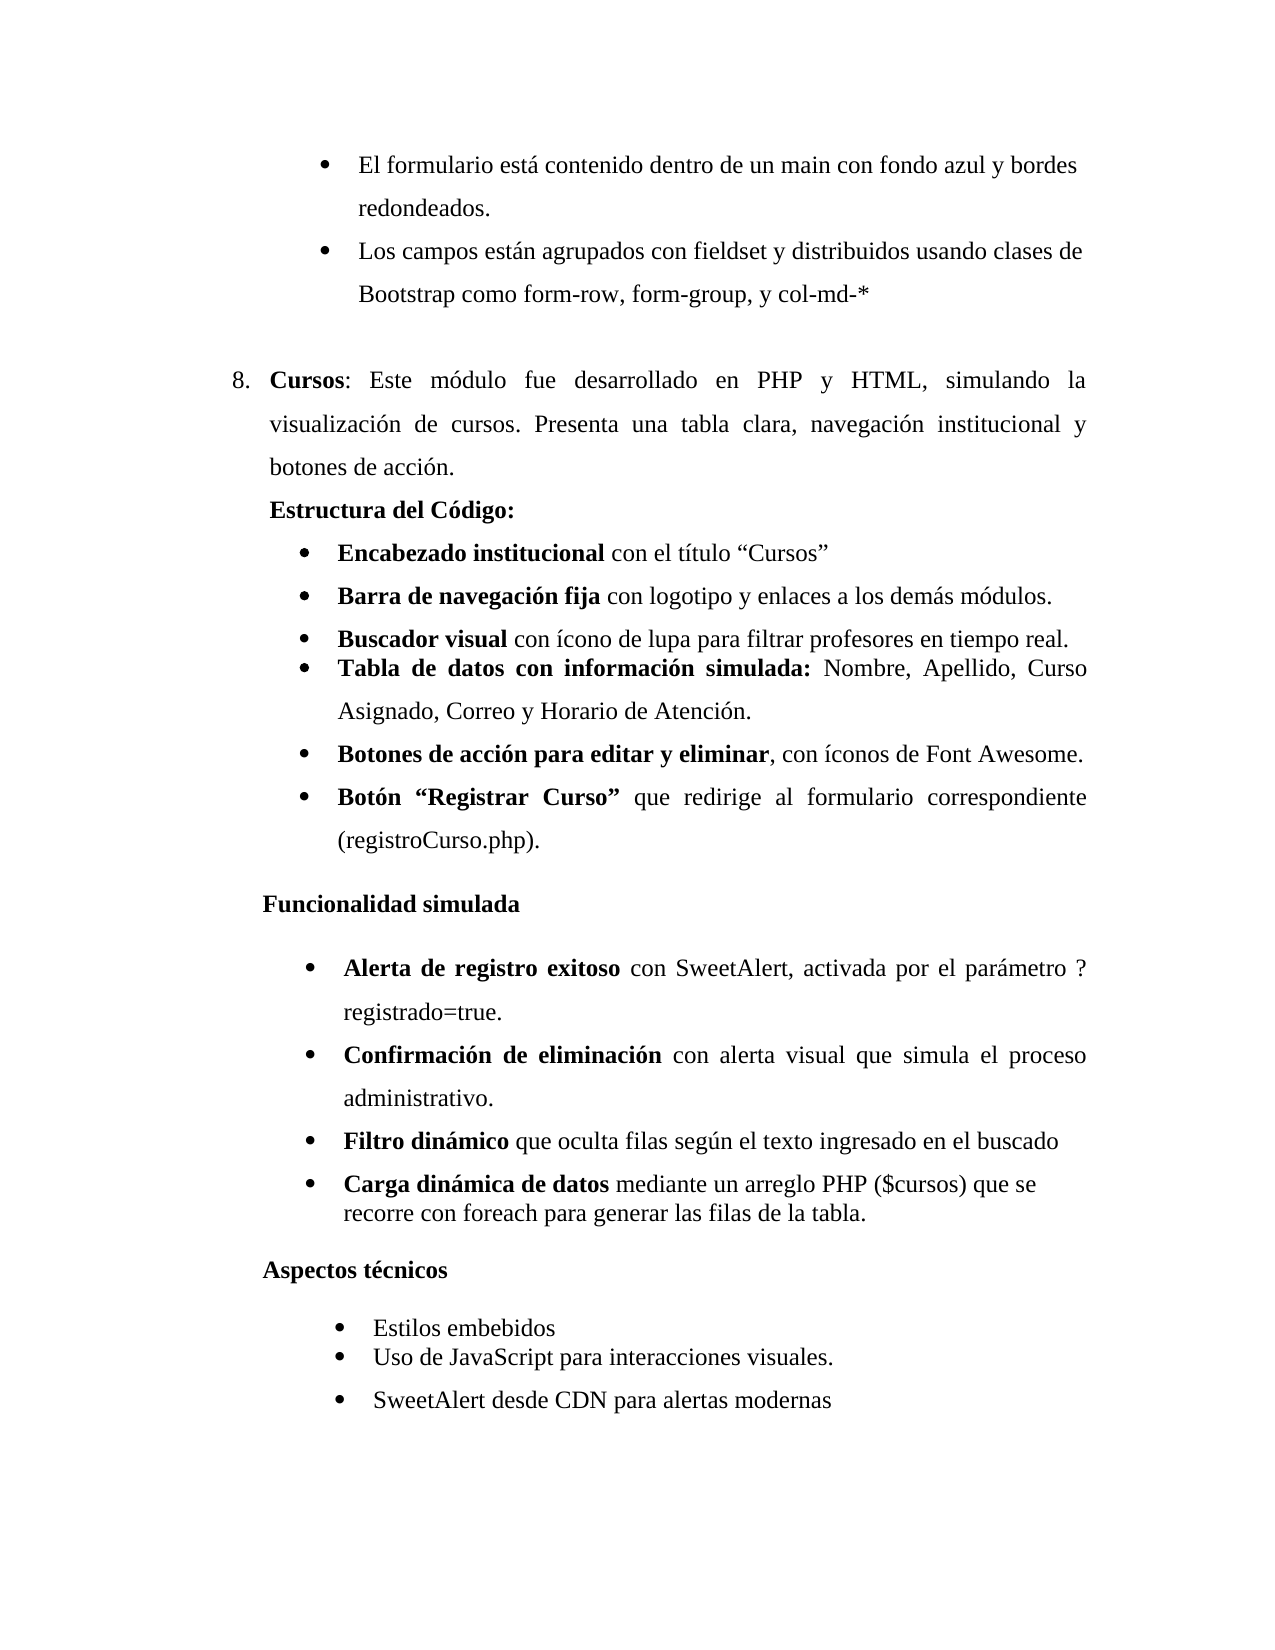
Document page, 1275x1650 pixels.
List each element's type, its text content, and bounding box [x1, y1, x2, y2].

list Confirmación de eliminación con alerta visual que simula el proceso administrativo. [306, 1040, 1087, 1112]
text Funcionalidad simulada [187, 889, 1087, 918]
list Carga dinámica de datos mediante un arreglo PHP ($cursos) que se recorre con foreach para generar las filas de la tabla. [306, 1169, 1087, 1227]
list SweetAlert desde CDN para alertas modernas [335, 1385, 1087, 1413]
list Encabezado institucional con el título “Cursos” [300, 538, 1087, 567]
list Uso de JavaScript para interacciones visuales. [335, 1342, 1087, 1370]
list Botón “Registrar Curso” que redirige al formulario correspondiente (registroCurso.php). [300, 782, 1087, 854]
list Estructura del Código: [269, 495, 1087, 524]
text Aspectos técnicos [187, 1255, 1087, 1284]
list Botones de acción para editar y eliminar, con íconos de Font Awesome. [300, 739, 1087, 768]
list Estilos embebidos [335, 1313, 1087, 1342]
list Buscador visual con ícono de lupa para filtrar profesores en tiempo real. [300, 624, 1087, 653]
list Los campos están agrupados con fieldset y distribuidos usando clases de Bootstrap como form-row, form-group, y col-md-* [321, 236, 1087, 308]
list Cursos: Este módulo fue desarrollado en PHP y HTML, simulando la visualización de cursos. Presenta una tabla clara, navegación institucional y botones de acción. [232, 366, 1087, 481]
list El formulario está contenido dentro de un main con fondo azul y bordes redondeados. [321, 150, 1087, 222]
list Alerta de registro exitoso con SweetAlert, activada por el parámetro ?registrado=true. [306, 953, 1087, 1025]
list Tabla de datos con información simulada: Nombre, Apellido, Curso Asignado, Correo y Horario de Atención. [300, 653, 1087, 725]
list Barra de navegación fija con logotipo y enlaces a los demás módulos. [300, 581, 1087, 610]
list Filtro dinámico que oculta filas según el texto ingresado en el buscado [306, 1126, 1087, 1155]
